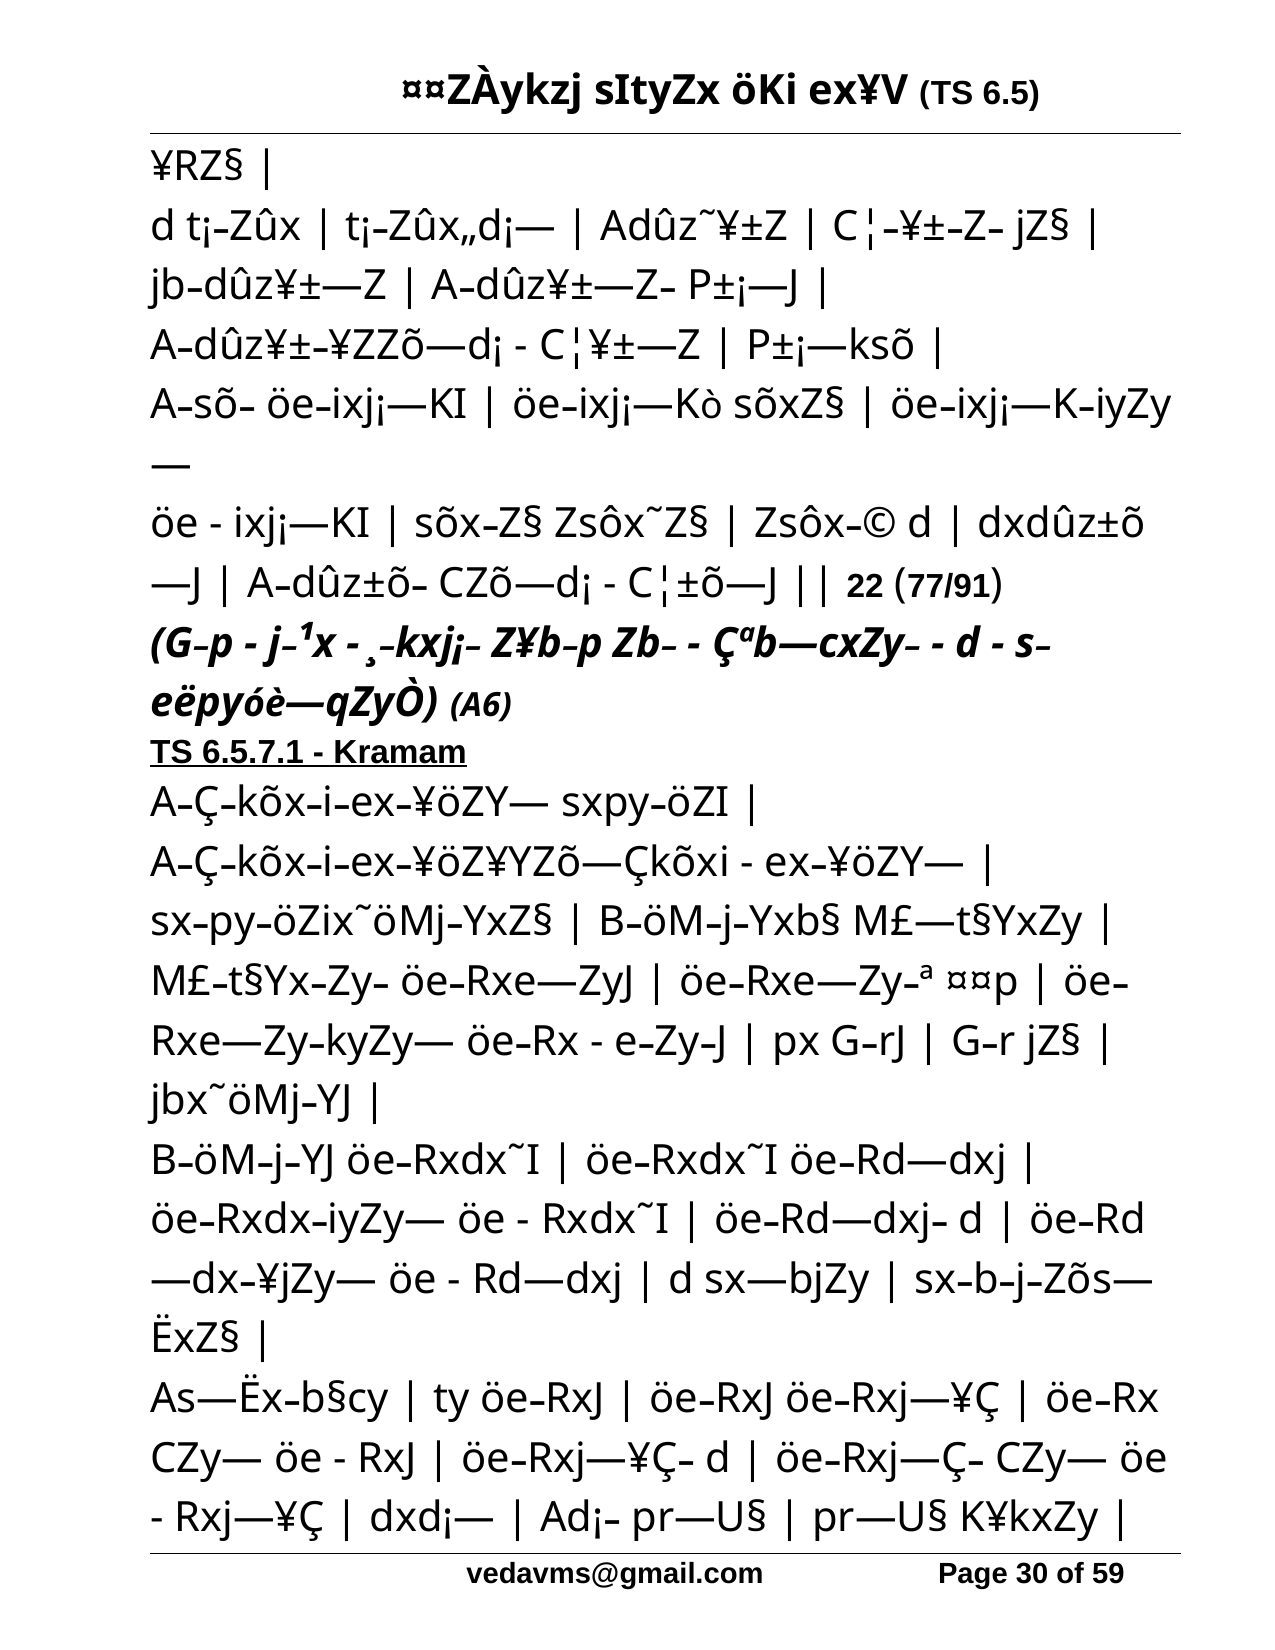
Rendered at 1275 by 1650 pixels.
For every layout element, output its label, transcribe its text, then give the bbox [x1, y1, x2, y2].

text öe - ixj¡—KI | sõx–Z§ Zsôx˜Z§ | Zsôx–© d | dxdûz±õ—J | A–dûz±õ– CZõ—d¡ - C¦±õ—J || 22 (77/91) [150, 493, 1181, 610]
text (G–p - j–¹x - ¸–kxj¡– Z¥b–p Zb– - Çªb—cxZy– - d - s–eëpyóè—qZyÒ) (A6) [150, 612, 1181, 729]
text A–sõ– öe–ixj¡—KI | öe–ixj¡—Kò sõxZ§ | öe–ixj¡—K–iyZy— [150, 374, 1181, 491]
text M£–t§Yx–Zy– öe–Rxe—ZyJ | öe–Rxe—Zy–ª ¤¤p | öe–Rxe—Zy–kyZy— öe–Rx - e–Zy–J | px G–rJ | G–r jZ§ | jbx˜öMj–YJ | [150, 951, 1181, 1127]
text A–Ç–kõx–i–ex–¥öZ¥YZõ—Çkõxi - ex–¥öZY— | [150, 832, 1181, 888]
text TS 6.5.7.1 - Kramam [150, 732, 1150, 770]
text A–Ç–kõx–i–ex–¥öZY— sxpy–öZI | [150, 772, 1181, 829]
text sx–py–öZix˜öMj–YxZ§ | B–öM–j–Yxb§ M£—t§YxZy | [150, 891, 1181, 948]
text d t¡–Zûx | t¡–Zûx„d¡— | Adûz˜¥±Z | C¦–¥±–Z– jZ§ | [150, 195, 1181, 252]
text öe–Rxdx–iyZy— öe - Rxdx˜I | öe–Rd—dxj– d | öe–Rd—dx–¥jZy— öe - Rd—dxj | d sx—bjZy | sx–b–j–Zõs—ËxZ§ | [150, 1189, 1181, 1365]
text jb–dûz¥±—Z | A–dûz¥±—Z– P±¡—J | [150, 255, 1181, 312]
text A–dûz¥±–¥ZZõ—d¡ - C¦¥±—Z | P±¡—ksõ | [150, 314, 1181, 371]
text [150, 136, 1181, 193]
text B–öM–j–YJ öe–Rxdx˜I | öe–Rxdx˜I öe–Rd—dxj | [150, 1129, 1181, 1186]
